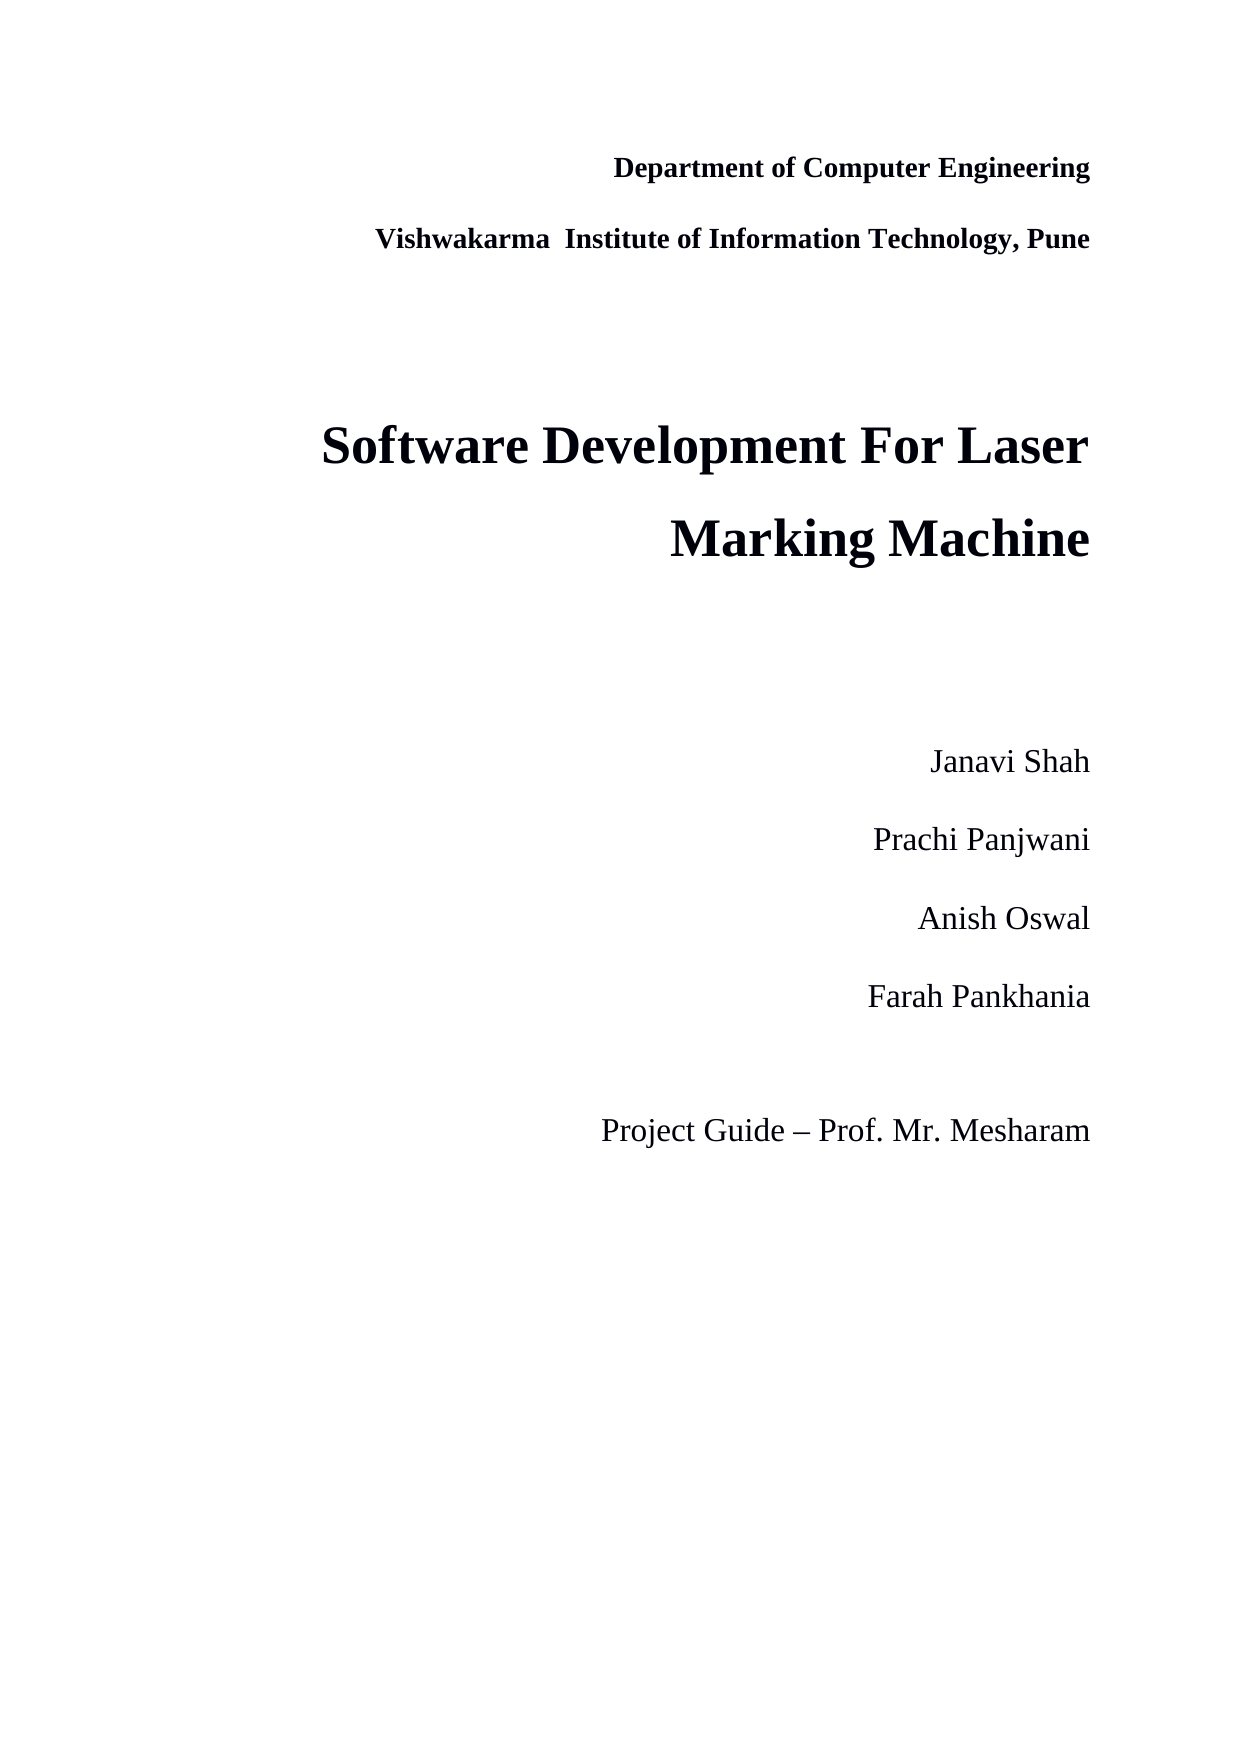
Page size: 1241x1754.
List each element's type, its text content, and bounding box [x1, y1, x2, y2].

text Software Development For Laser Marking Machine [150, 413, 1090, 569]
text Anish Oswal [150, 898, 1090, 936]
text Department of Computer Engineering [150, 150, 1090, 183]
text Vishwakarma Institute of Information Technology, Pune [150, 221, 1090, 255]
text Farah Pankhania [150, 976, 1090, 1014]
text Prachi Panjwani [150, 819, 1090, 858]
text Janavi Shah [150, 741, 1090, 779]
text Project Guide – Prof. Mr. Mesharam [150, 1111, 1090, 1149]
